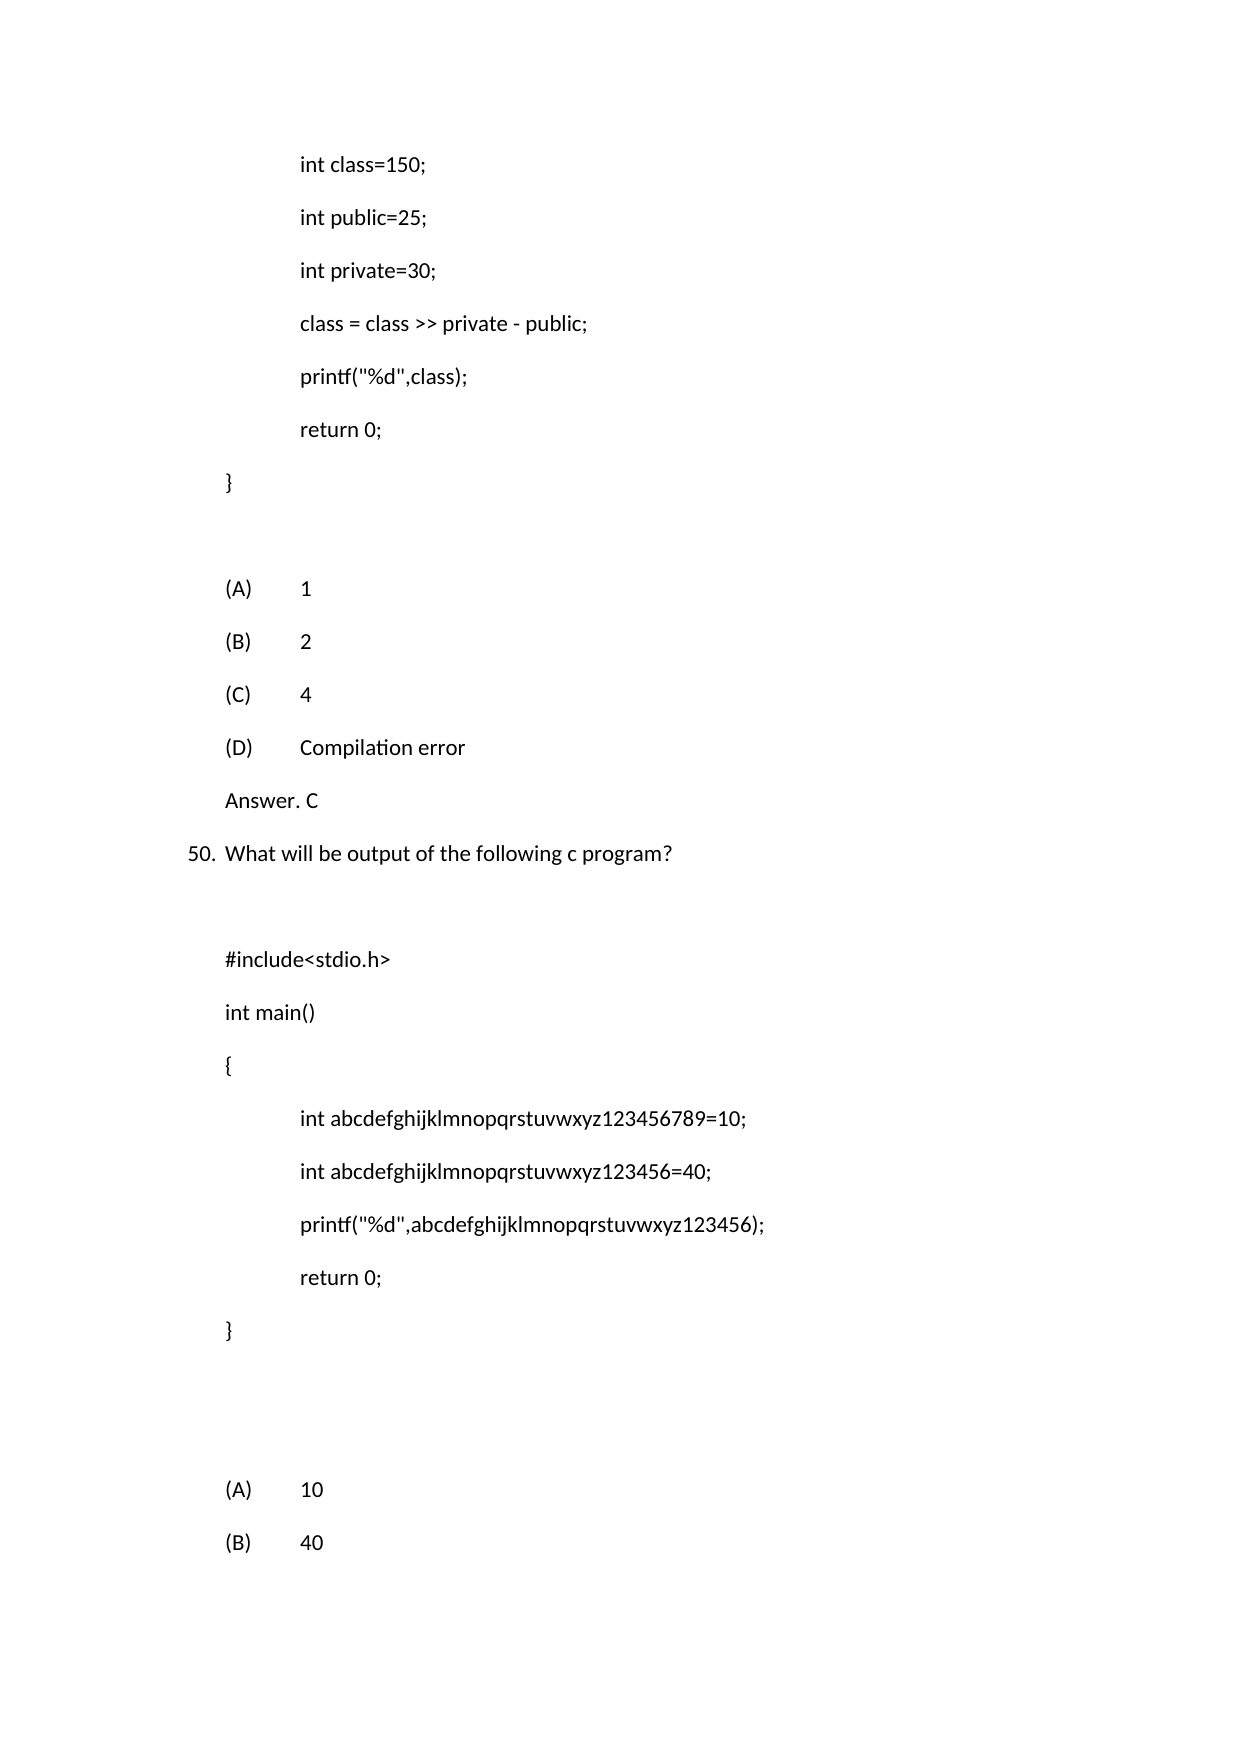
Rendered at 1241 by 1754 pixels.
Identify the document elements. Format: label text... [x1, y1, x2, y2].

text return 0; [225, 1263, 1090, 1291]
text (D) Compilation error [225, 733, 1090, 761]
text int private=30; [225, 256, 1090, 284]
text { [225, 1051, 1090, 1079]
text (A) 10 [225, 1476, 1090, 1503]
text int public=25; [225, 203, 1090, 231]
text int main() [225, 998, 1090, 1026]
text printf("%d",class); [225, 362, 1090, 390]
text class = class >> private - public; [225, 309, 1090, 337]
text } [225, 1316, 1090, 1344]
text (B) 2 [225, 627, 1090, 655]
text (C) 4 [225, 680, 1090, 708]
text (B) 40 [225, 1528, 1090, 1557]
text int abcdefghijklmnopqrstuvwxyz123456=40; [225, 1157, 1090, 1185]
text int abcdefghijklmnopqrstuvwxyz123456789=10; [225, 1104, 1090, 1132]
text Answer. C [225, 786, 1090, 814]
text (A) 1 [225, 574, 1090, 602]
text } [225, 468, 1090, 496]
text int class=150; [225, 150, 1090, 178]
text #include<stdio.h> [225, 945, 1090, 973]
text printf("%d",abcdefghijklmnopqrstuvwxyz123456); [225, 1210, 1090, 1238]
list What will be output of the following c program? [187, 839, 1090, 867]
text return 0; [225, 415, 1090, 443]
